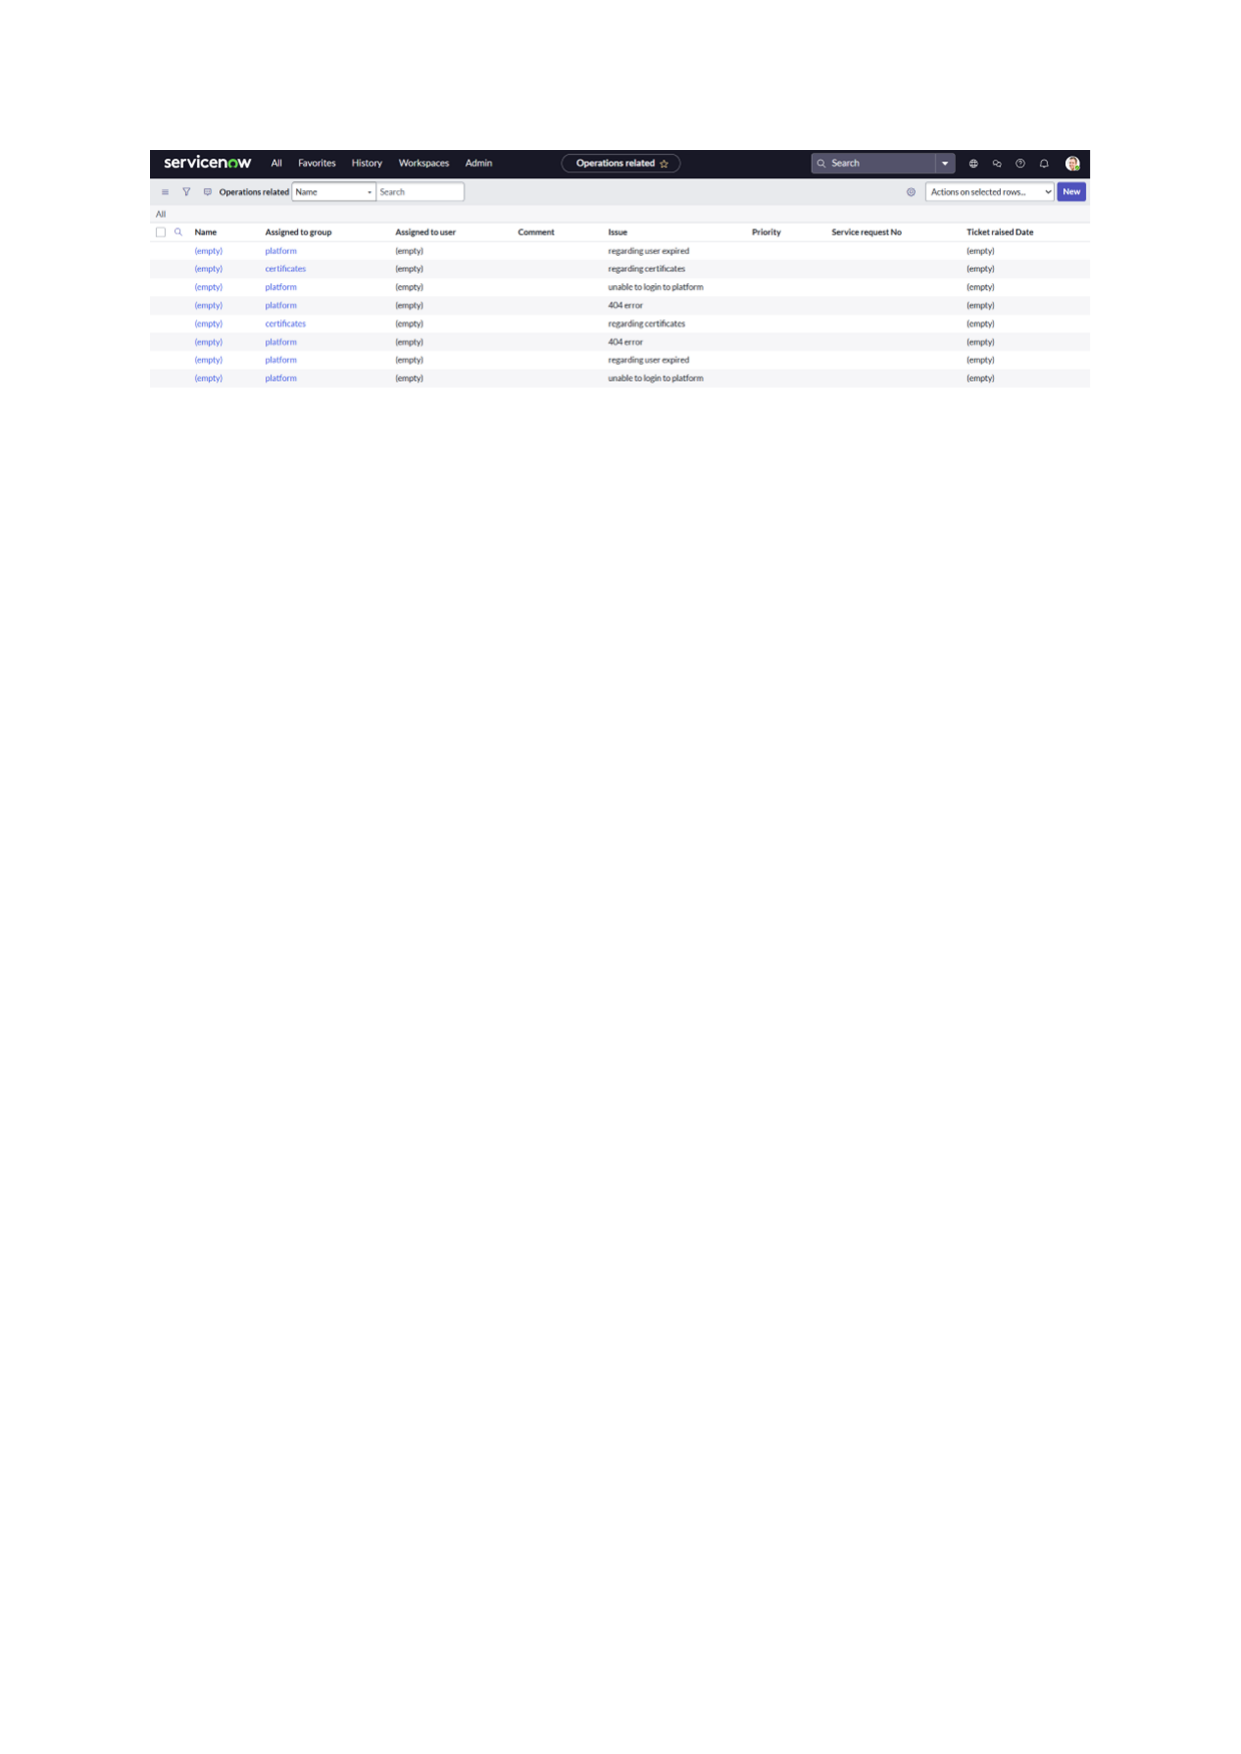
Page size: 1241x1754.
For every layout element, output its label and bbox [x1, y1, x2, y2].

picture [150, 150, 1091, 396]
